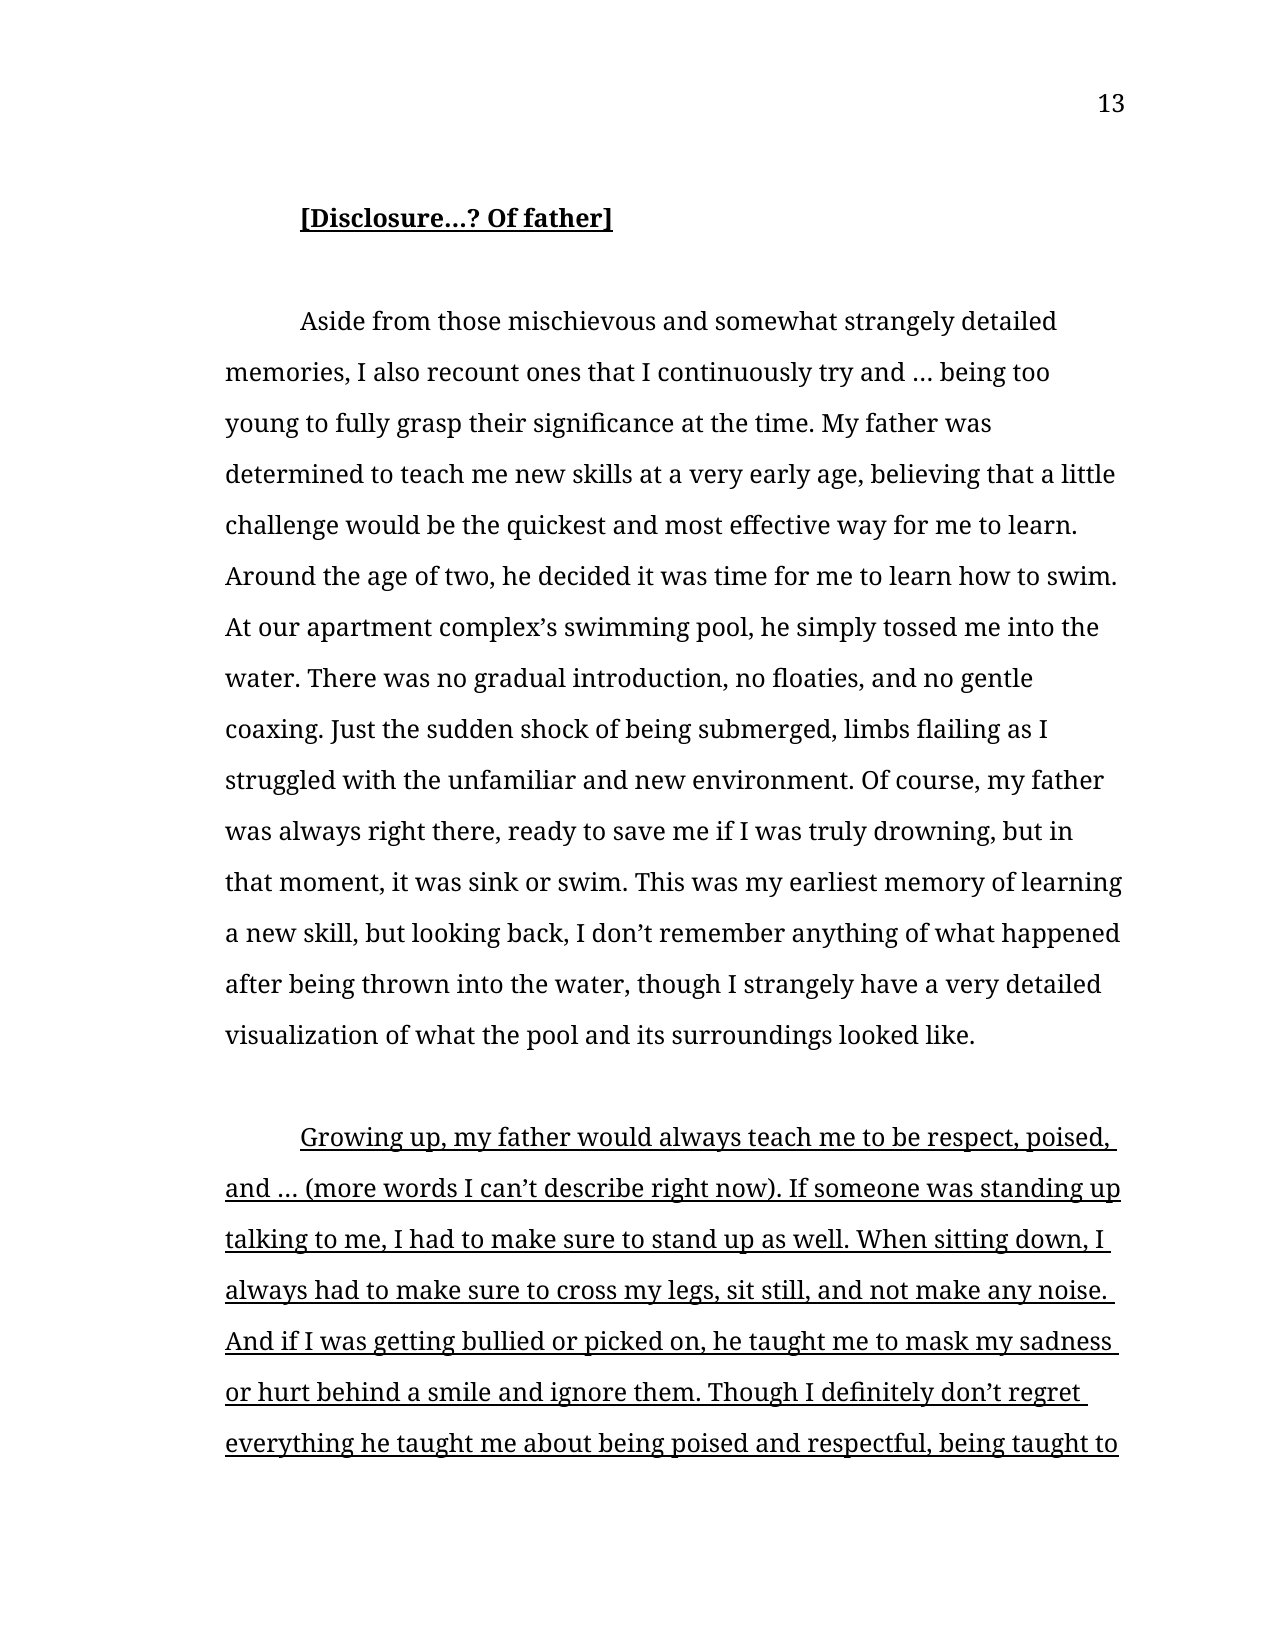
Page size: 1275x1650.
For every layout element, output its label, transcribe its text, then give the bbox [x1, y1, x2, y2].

text Aside from those mischievous and somewhat strangely detailed memories, I also recount ones that I continuously try and … being too young to fully grasp their significance at the time. My father was determined to teach me new skills at a very early age, believing that a little challenge would be the quickest and most effective way for me to learn. Around the age of two, he decided it was time for me to learn how to swim. At our apartment complex’s swimming pool, he simply tossed me into the water. There was no gradual introduction, no floaties, and no gentle coaxing. Just the sudden shock of being submerged, limbs flailing as I struggled with the unfamiliar and new environment. Of course, my father was always right there, ready to save me if I was truly drowning, but in that moment, it was sink or swim. This was my earliest memory of learning a new skill, but looking back, I don’t remember anything of what happened after being thrown into the water, though I strangely have a very detailed visualization of what the pool and its surroundings looked like. [225, 303, 1125, 1052]
text [Disclosure…? Of father] [225, 201, 1125, 235]
